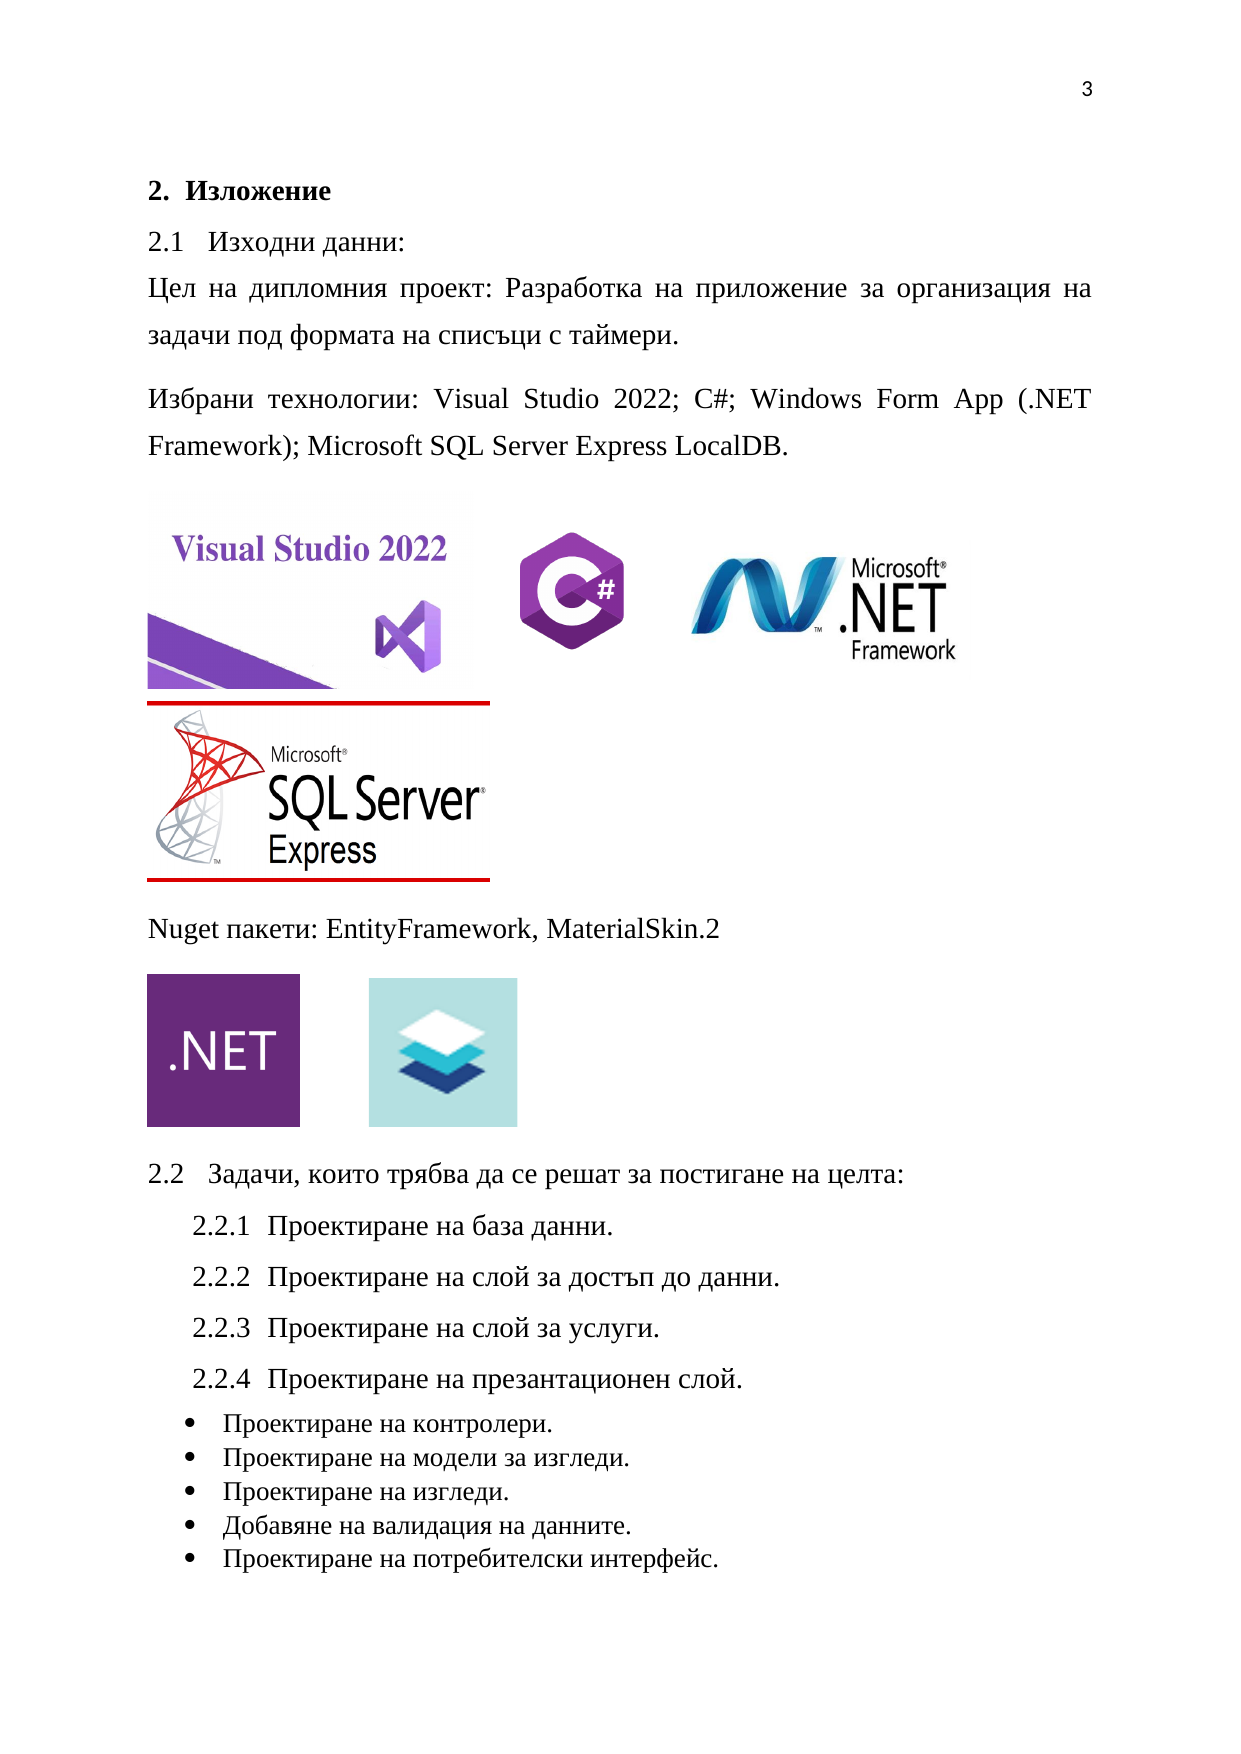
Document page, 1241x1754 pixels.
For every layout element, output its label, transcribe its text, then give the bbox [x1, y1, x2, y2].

subtitle Изходни данни: [148, 224, 1093, 257]
list Добавяне на валидация на данните. [185, 1509, 1093, 1540]
subtitle Проектиране на презантационен слой. [192, 1361, 1093, 1394]
subtitle Проектиране на слой за услуги. [192, 1310, 1093, 1343]
list Проектиране на контролери. [185, 1408, 1093, 1439]
list Проектиране на модели за изгледи. [185, 1441, 1093, 1473]
subtitle Задачи, които трябва да се решат за постигане на целта: [148, 1157, 1093, 1190]
text Nuget пакети: EntityFramework, MaterialSkin.2 [148, 911, 1093, 945]
subtitle Изложение [148, 173, 1093, 206]
text Избрани технологии: Visual Studio 2022; C#; Windows Form App (.NET Framework); Microsoft SQL Server Express LocalDB. [148, 381, 1093, 461]
list Проектиране на потребителски интерфейс. [185, 1543, 1093, 1574]
picture [368, 978, 518, 1127]
picture [147, 974, 300, 1127]
list Проектиране на изгледи. [185, 1475, 1093, 1506]
subtitle Проектиране на база данни. [192, 1208, 1093, 1241]
text Цел на дипломния проект: Разработка на приложение за организация на задачи под формата на списъци с таймери. [148, 271, 1093, 351]
picture [147, 491, 984, 689]
subtitle Проектиране на слой за достъп до данни. [192, 1259, 1093, 1292]
picture [147, 701, 490, 882]
